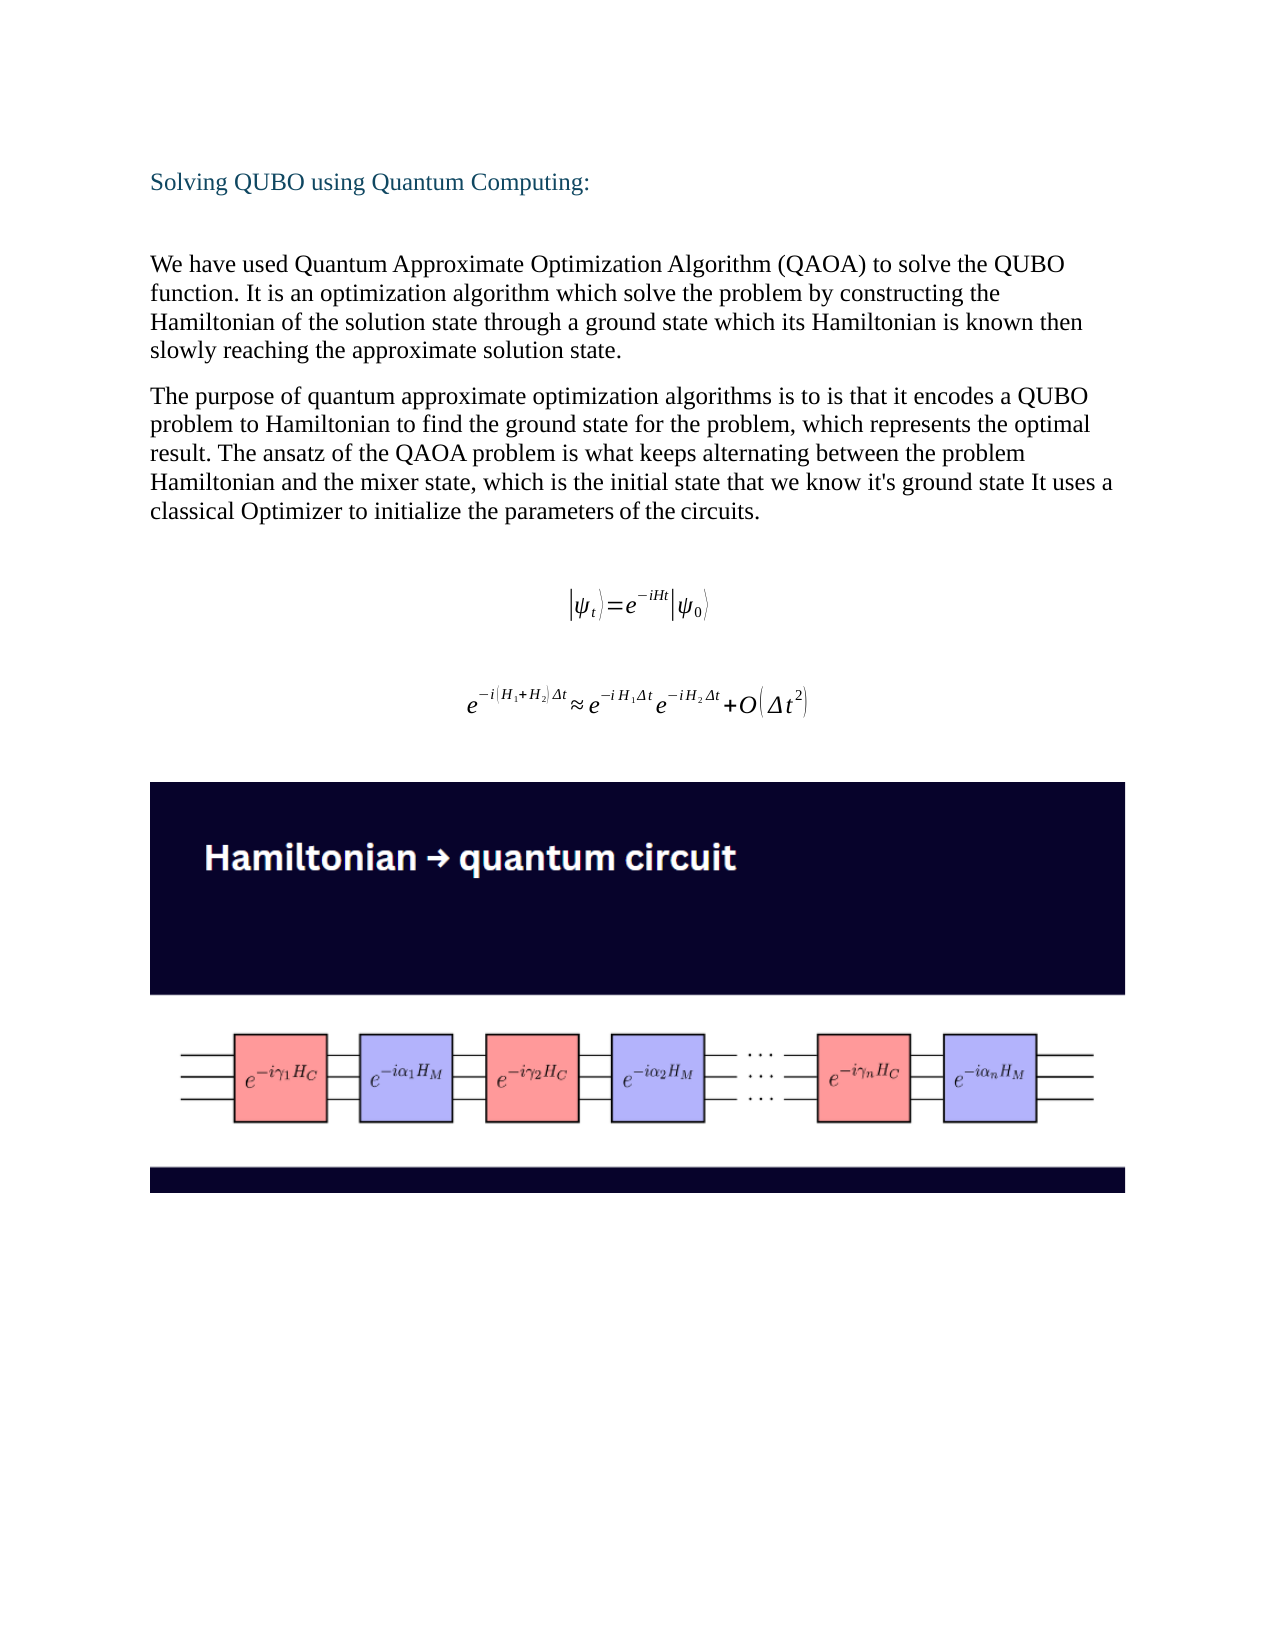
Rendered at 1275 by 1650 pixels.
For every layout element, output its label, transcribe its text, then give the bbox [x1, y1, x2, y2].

picture [150, 782, 1125, 1193]
subtitle Solving QUBO using Quantum Computing: [150, 167, 1125, 195]
text The purpose of quantum approximate optimization algorithms is to is that it encodes a QUBO problem to Hamiltonian to find the ground state for the problem, which represents the optimal result. The ansatz of the QAOA problem is what keeps alternating between the problem Hamiltonian and the mixer state, which is the initial state that we know it's ground state It uses a classical Optimizer to initialize the parameters of the circuits. [150, 381, 1125, 524]
text We have used Quantum Approximate Optimization Algorithm (QAOA) to solve the QUBO function. It is an optimization algorithm which solve the problem by constructing the Hamiltonian of the solution state through a ground state which its Hamiltonian is known then slowly reaching the approximate solution state. [150, 249, 1125, 364]
